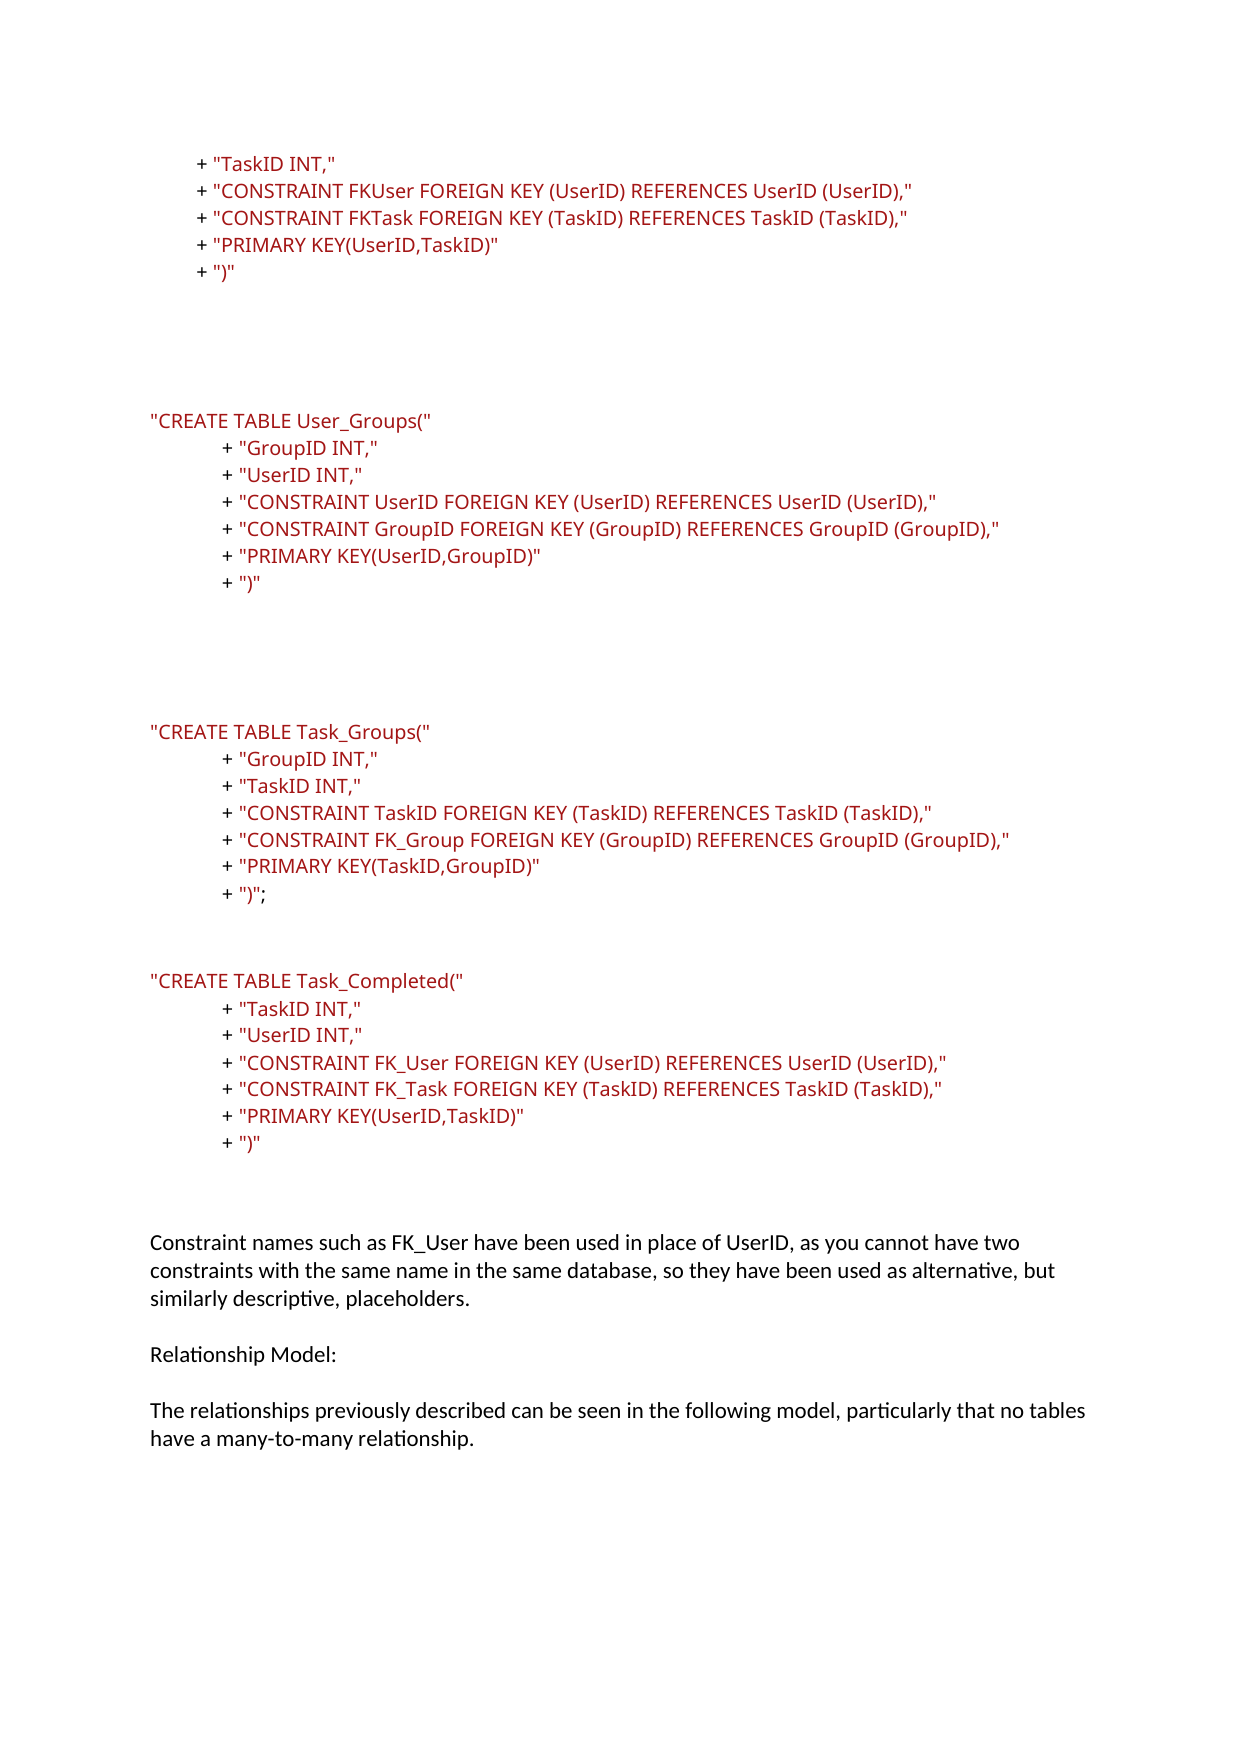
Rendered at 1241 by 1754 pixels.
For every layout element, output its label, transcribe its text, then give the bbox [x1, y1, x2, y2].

text + "CONSTRAINT FK_User FOREIGN KEY (UserID) REFERENCES UserID (UserID)," [150, 1049, 1090, 1076]
text + "CONSTRAINT FK_Group FOREIGN KEY (GroupID) REFERENCES GroupID (GroupID)," [150, 826, 1090, 853]
text + "GroupID INT," [150, 434, 1090, 461]
text + "CONSTRAINT FK_Task FOREIGN KEY (TaskID) REFERENCES TaskID (TaskID)," [150, 1076, 1090, 1103]
text + "CONSTRAINT GroupID FOREIGN KEY (GroupID) REFERENCES GroupID (GroupID)," [150, 515, 1090, 542]
text + ")" [150, 258, 1090, 285]
text + "TaskID INT," [150, 995, 1090, 1022]
text + "CONSTRAINT TaskID FOREIGN KEY (TaskID) REFERENCES TaskID (TaskID)," [150, 799, 1090, 826]
text "CREATE TABLE Task_Completed(" [150, 968, 1090, 995]
text The relationships previously described can be seen in the following model, particularly that no tables have a many-to-many relationship. [150, 1396, 1090, 1452]
text + "GroupID INT," [150, 745, 1090, 772]
text + ")"; [150, 880, 1090, 907]
text + "UserID INT," [150, 1022, 1090, 1049]
text + ")" [150, 569, 1090, 596]
text + ")" [150, 1130, 1090, 1157]
text "CREATE TABLE User_Groups(" [150, 407, 1090, 434]
text + "PRIMARY KEY(TaskID,GroupID)" [150, 853, 1090, 880]
text Constraint names such as FK_User have been used in place of UserID, as you cannot have two constraints with the same name in the same database, so they have been used as alternative, but similarly descriptive, placeholders. [150, 1228, 1090, 1312]
text Relationship Model: [150, 1340, 1090, 1368]
text + "PRIMARY KEY(UserID,GroupID)" [150, 542, 1090, 569]
text "CREATE TABLE Task_Groups(" [150, 718, 1090, 745]
text + "TaskID INT," [150, 150, 1090, 177]
text + "PRIMARY KEY(UserID,TaskID)" [150, 231, 1090, 258]
text + "CONSTRAINT UserID FOREIGN KEY (UserID) REFERENCES UserID (UserID)," [150, 488, 1090, 515]
text + "CONSTRAINT FKTask FOREIGN KEY (TaskID) REFERENCES TaskID (TaskID)," [150, 204, 1090, 231]
text + "TaskID INT," [150, 772, 1090, 799]
text + "UserID INT," [150, 461, 1090, 488]
text + "CONSTRAINT FKUser FOREIGN KEY (UserID) REFERENCES UserID (UserID)," [150, 177, 1090, 204]
text + "PRIMARY KEY(UserID,TaskID)" [150, 1103, 1090, 1130]
